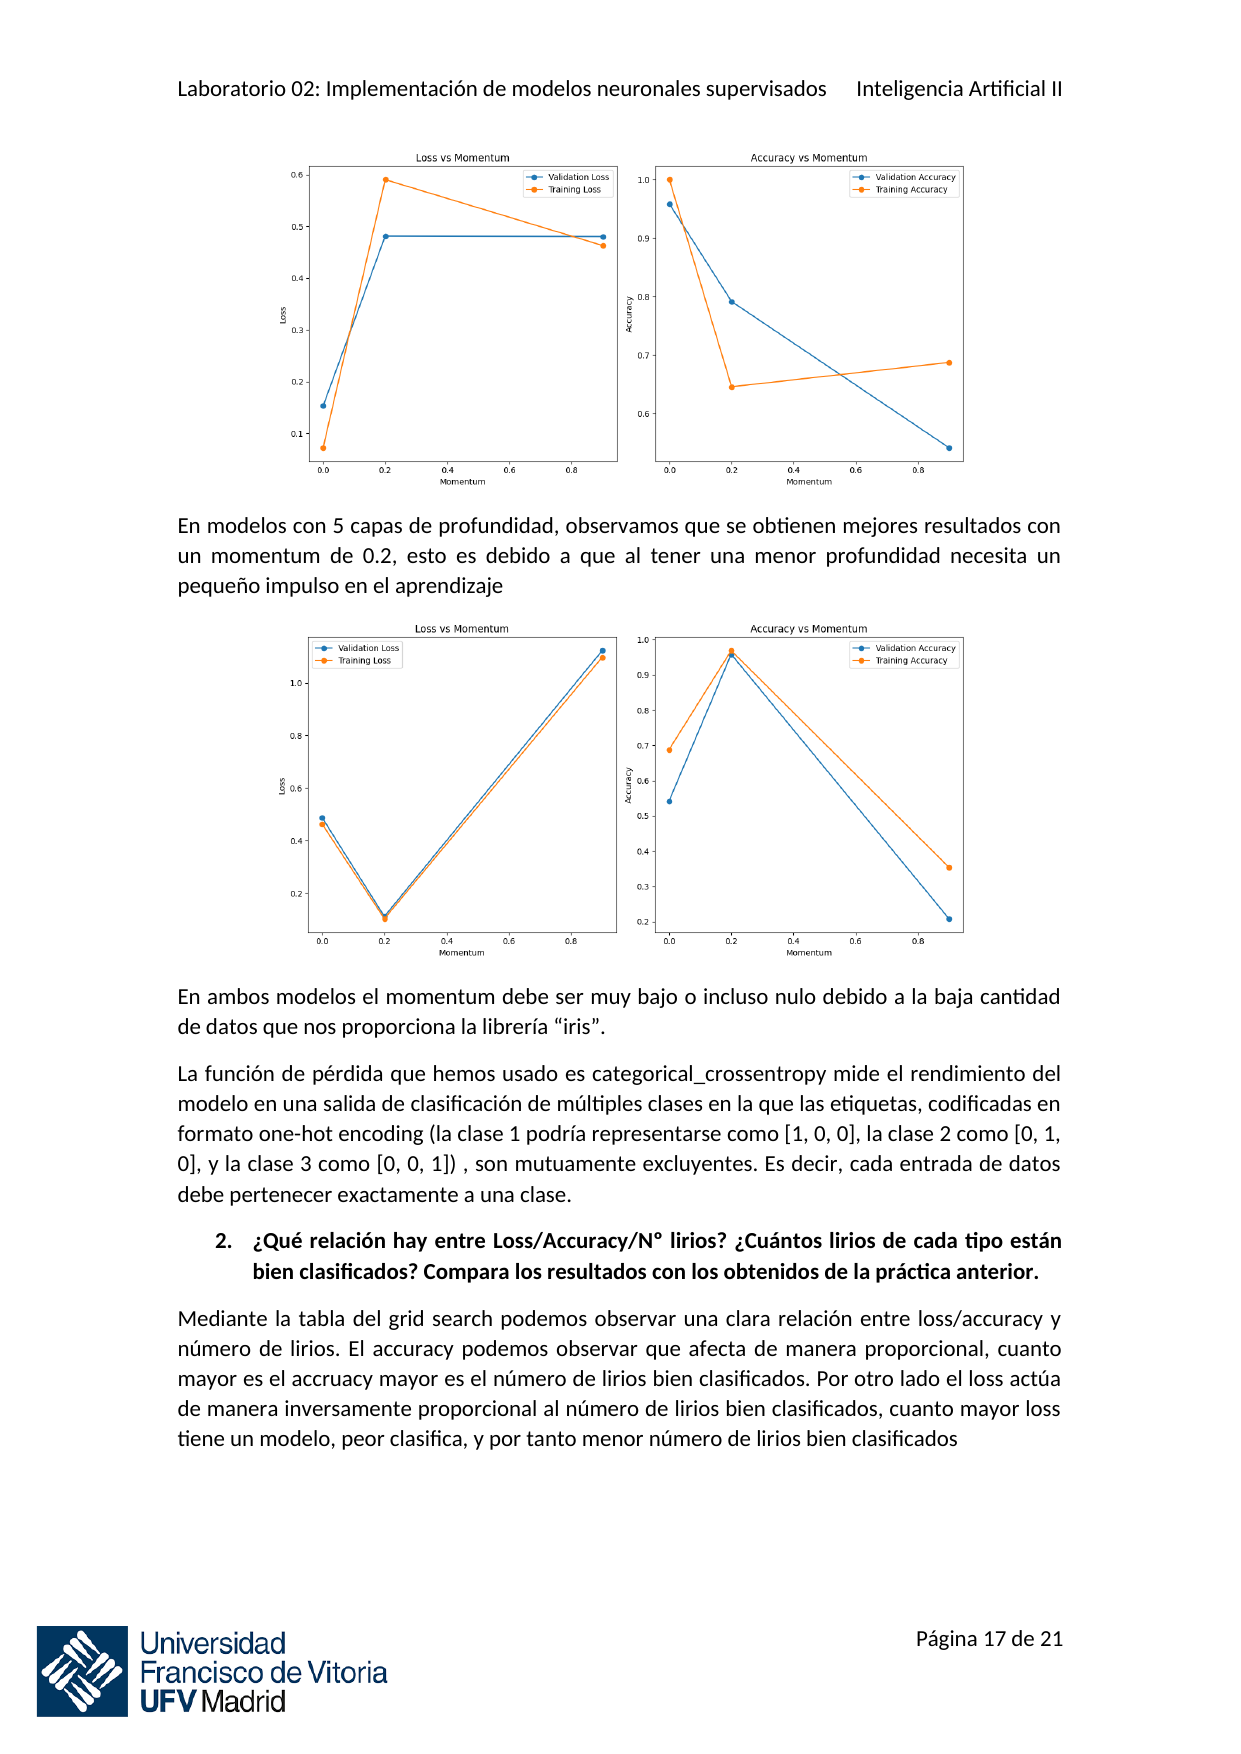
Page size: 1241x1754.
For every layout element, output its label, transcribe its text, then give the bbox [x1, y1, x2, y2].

picture [36, 1626, 410, 1717]
text Mediante la tabla del grid search podemos observar una clara relación entre loss/accuracy y número de lirios. El accuracy podemos observar que afecta de manera proporcional, cuanto mayor es el accruacy mayor es el número de lirios bien clasificados. Por otro lado el loss actúa de manera inversamente proporcional al número de lirios bien clasificados, cuanto mayor loss tiene un modelo, peor clasifica, y por tanto menor número de lirios bien clasificados [177, 1304, 1063, 1452]
picture [272, 618, 968, 963]
text La función de pérdida que hemos usado es categorical_crossentropy mide el rendimiento del modelo en una salida de clasificación de múltiples clases en la que las etiquetas, codificadas en formato one-hot encoding (la clase 1 podría representarse como [1, 0, 0], la clase 2 como [0, 1, 0], y la clase 3 como [0, 0, 1]) , son mutuamente excluyentes. Es decir, cada entrada de datos debe pertenecer exactamente a una clase. [177, 1059, 1063, 1208]
text En ambos modelos el momentum debe ser muy bajo o incluso nulo debido a la baja cantidad de datos que nos proporciona la librería “iris”. [177, 982, 1063, 1040]
text En modelos con 5 capas de profundidad, observamos que se obtienen mejores resultados con un momentum de 0.2, esto es debido a que al tener una menor profundidad necesita un pequeño impulso en el aprendizaje [177, 511, 1063, 599]
picture [273, 147, 968, 492]
list ¿Qué relación hay entre Loss/Accuracy/Nº lirios? ¿Cuántos lirios de cada tipo están bien clasificados? Compara los resultados con los obtenidos de la práctica anterior. [215, 1227, 1063, 1285]
